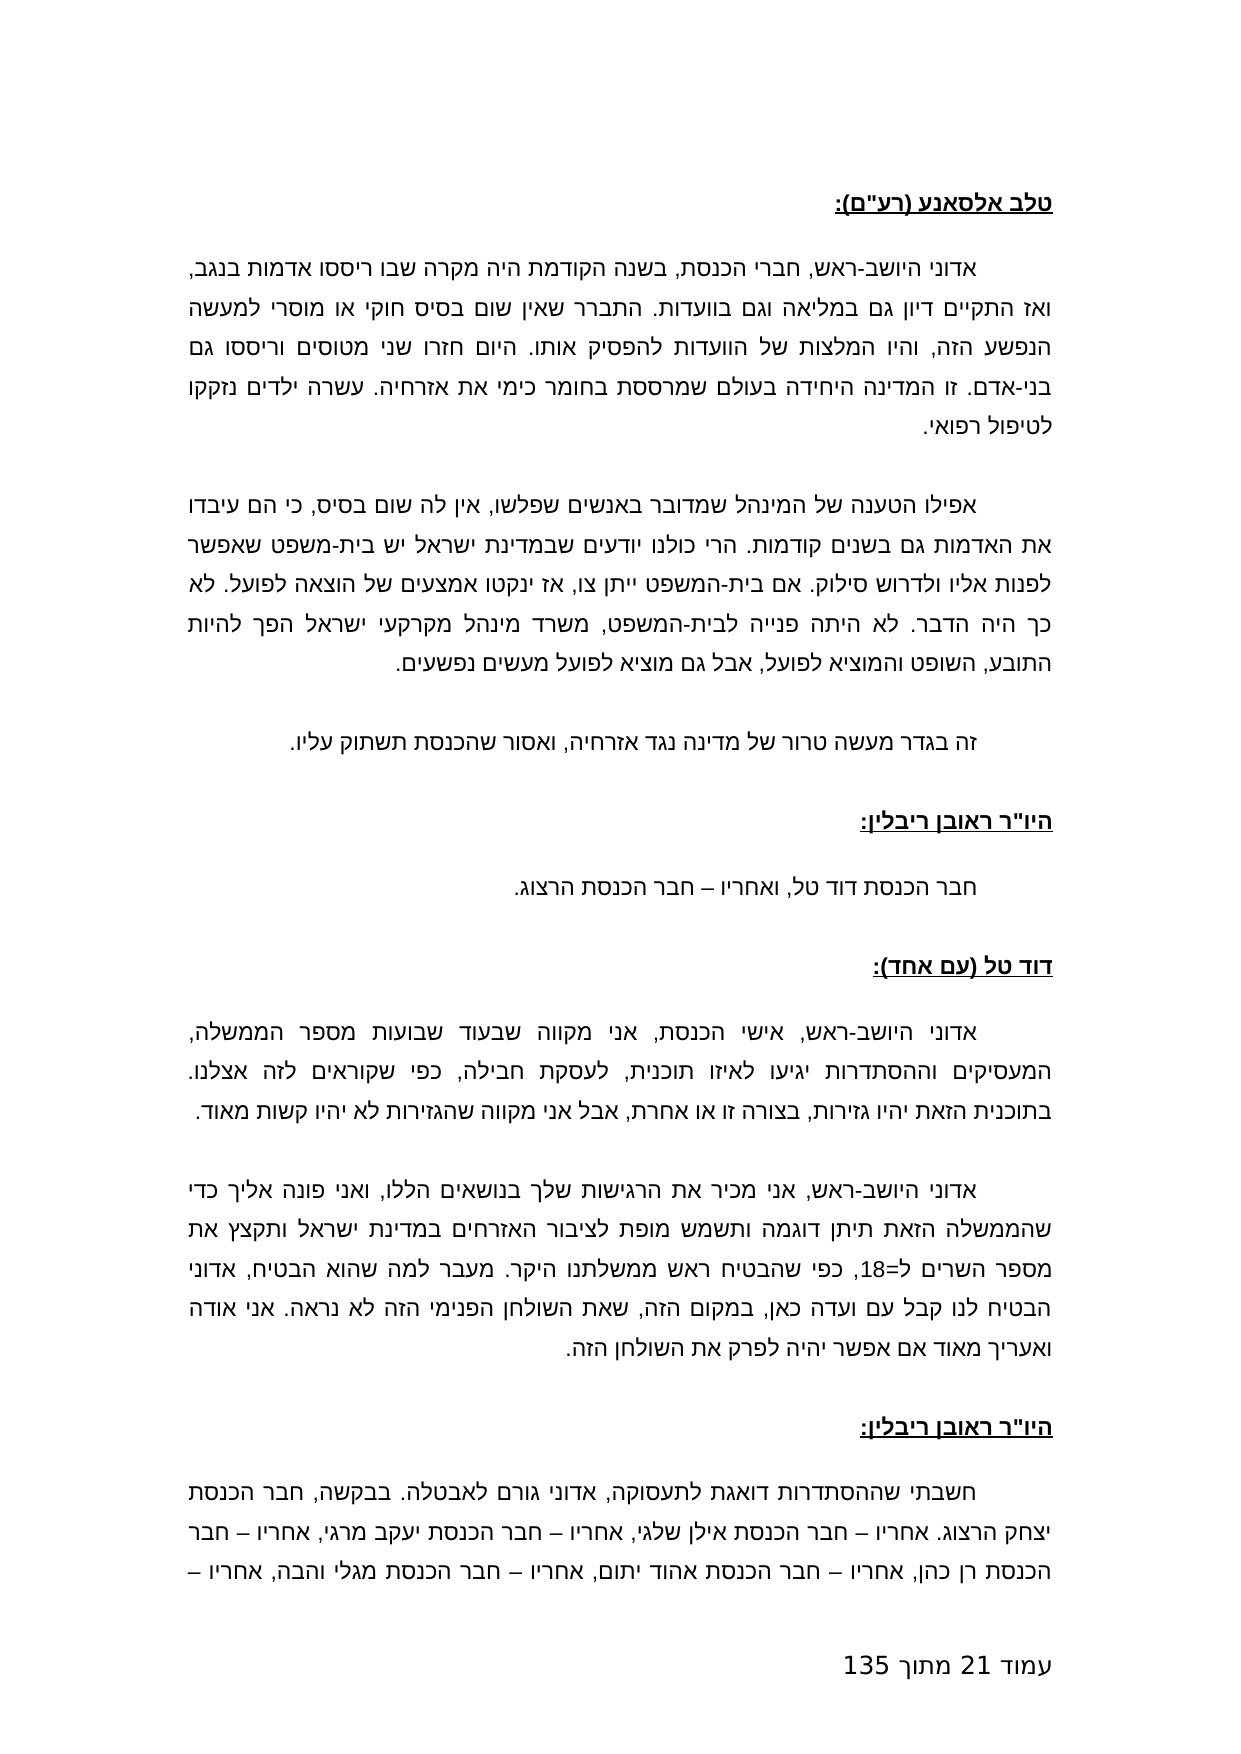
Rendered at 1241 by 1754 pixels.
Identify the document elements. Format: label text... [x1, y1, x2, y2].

text אדוני היושב-ראש, אישי הכנסת, אני מקווה שבעוד שבועות מספר הממשלה, המעסיקים וההסתדרות יגיעו לאיזו תוכנית, לעסקת חבילה, כפי שקוראים לזה אצלנו. בתוכנית הזאת יהיו גזירות, בצורה זו או אחרת, אבל אני מקווה שהגזירות לא יהיו קשות מאוד. [187, 1019, 1053, 1124]
text אדוני היושב-ראש, חברי הכנסת, בשנה הקודמת היה מקרה שבו ריססו אדמות בנגב, ואז התקיים דיון גם במליאה וגם בוועדות. התברר שאין שום בסיס חוקי או מוסרי למעשה הנפשע הזה, והיו המלצות של הוועדות להפסיק אותו. היום חזרו שני מטוסים וריססו גם בני-אדם. זו המדינה היחידה בעולם שמרססת בחומר כימי את אזרחיה. עשרה ילדים נזקקו לטיפול רפואי. [187, 255, 1053, 439]
text טלב אלסאנע (רע"ם): [187, 189, 1053, 216]
text דוד טל (עם אחד): [187, 953, 1053, 979]
text אדוני היושב-ראש, אני מכיר את הרגישות שלך בנושאים הללו, ואני פונה אליך כדי שהממשלה הזאת תיתן דוגמה ותשמש מופת לציבור האזרחים במדינת ישראל ותקצץ את מספר השרים ל=18, כפי שהבטיח ראש ממשלתנו היקר. מעבר למה שהוא הבטיח, אדוני הבטיח לנו קבל עם ועדה כאן, במקום הזה, שאת השולחן הפנימי הזה לא נראה. אני אודה ואעריך מאוד אם אפשר יהיה לפרק את השולחן הזה. [187, 1177, 1053, 1361]
text חבר הכנסת דוד טל, ואחריו – חבר הכנסת הרצוג. [187, 874, 1053, 900]
text היו"ר ראובן ריבלין: [187, 1413, 1053, 1440]
text זה בגדר מעשה טרור של מדינה נגד אזרחיה, ואסור שהכנסת תשתוק עליו. [187, 729, 1053, 755]
text אפילו הטענה של המינהל שמדובר באנשים שפלשו, אין לה שום בסיס, כי הם עיבדו את האדמות גם בשנים קודמות. הרי כולנו יודעים שבמדינת ישראל יש בית-משפט שאפשר לפנות אליו ולדרוש סילוק. אם בית-המשפט ייתן צו, אז ינקטו אמצעים של הוצאה לפועל. לא כך היה הדבר. לא היתה פנייה לבית-המשפט, משרד מינהל מקרקעי ישראל הפך להיות התובע, השופט והמוציא לפועל, אבל גם מוציא לפועל מעשים נפשעים. [187, 492, 1053, 676]
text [187, 1479, 1053, 1584]
text היו"ר ראובן ריבלין: [187, 808, 1053, 834]
